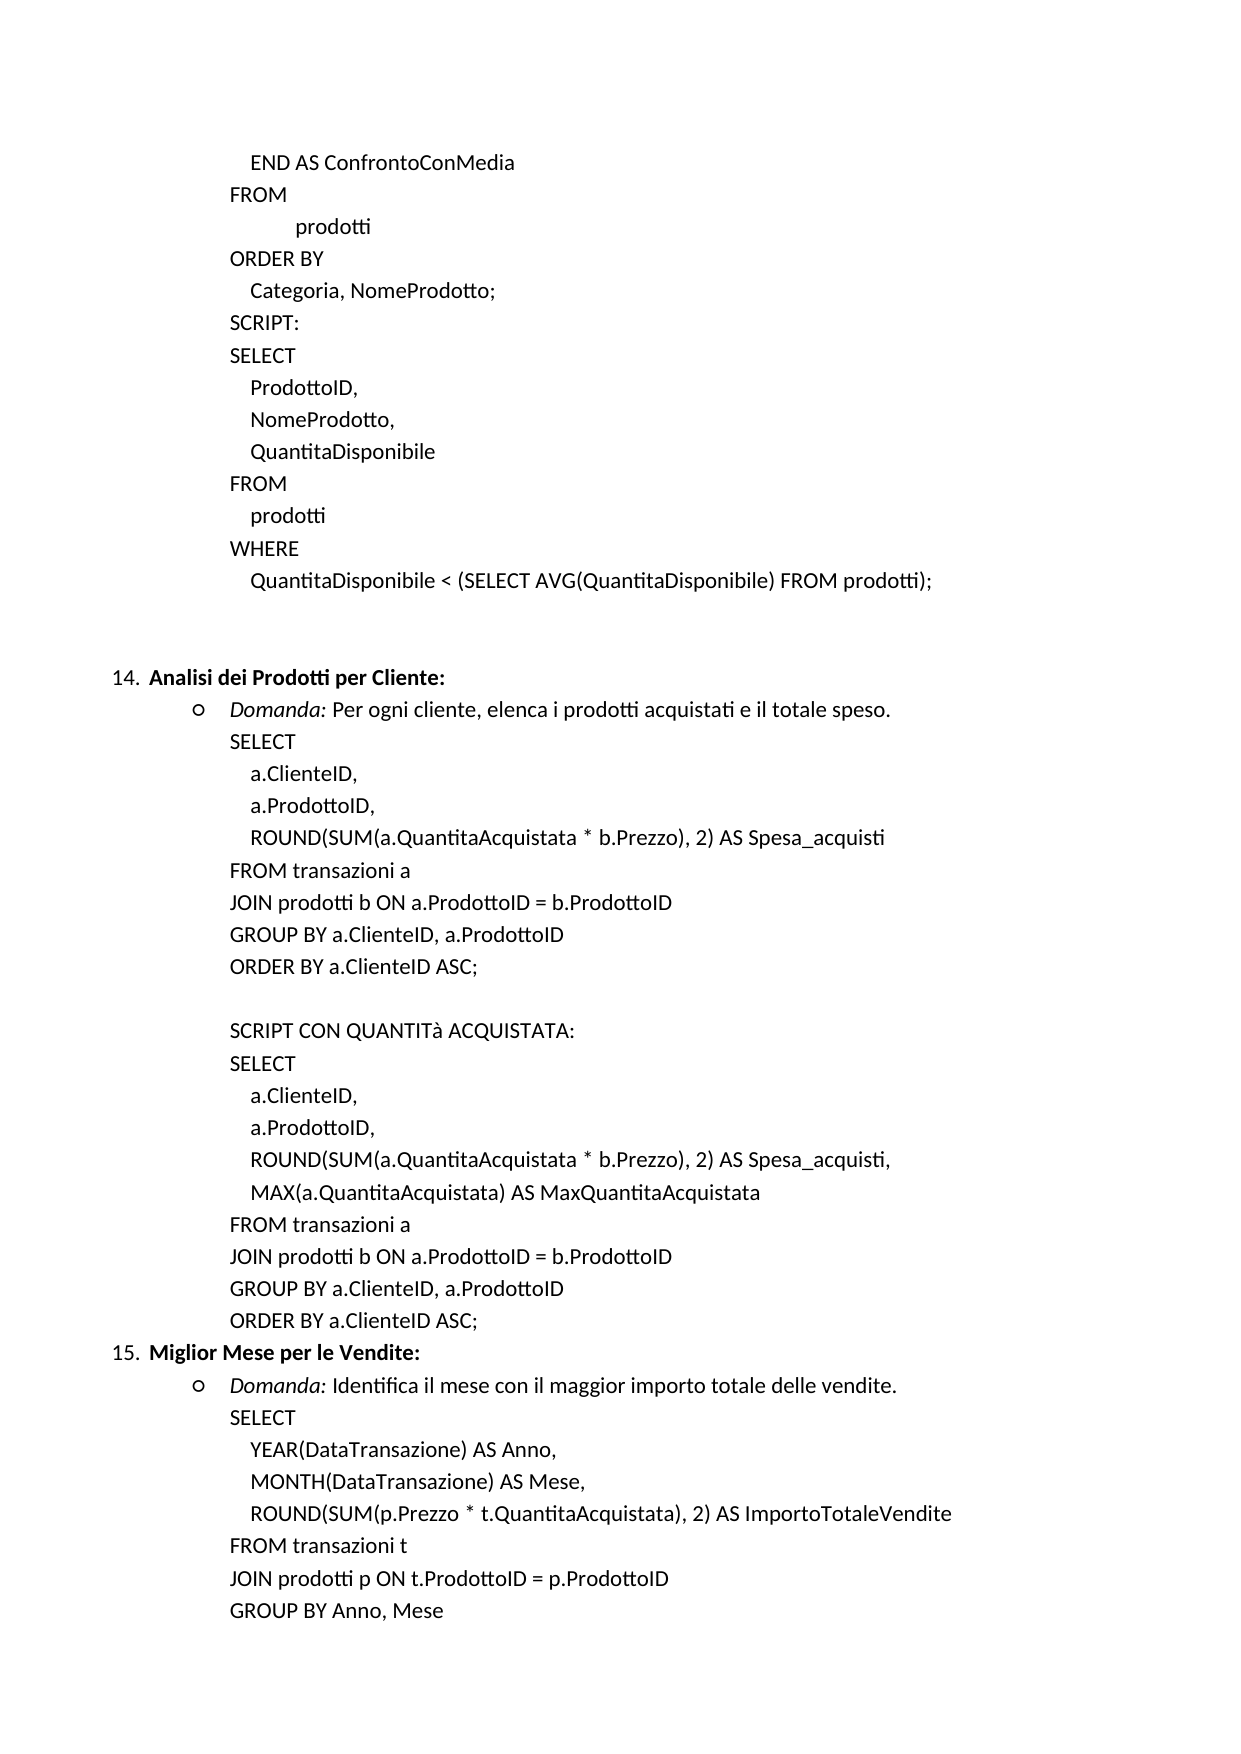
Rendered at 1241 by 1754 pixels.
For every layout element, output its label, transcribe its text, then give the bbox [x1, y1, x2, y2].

list Domanda: Identifica il mese con il maggior importo totale delle vendite. [192, 1371, 1122, 1399]
text YEAR(DataTransazione) AS Anno, [229, 1435, 1122, 1463]
text a.ClienteID, [229, 759, 1122, 787]
text WHERE [229, 534, 1122, 562]
text FROM [229, 469, 1122, 497]
text FROM transazioni t [229, 1532, 1122, 1560]
text MAX(a.QuantitaAcquistata) AS MaxQuantitaAcquistata [229, 1178, 1122, 1206]
text SELECT [229, 1403, 1122, 1431]
text prodotti [229, 502, 1122, 530]
list Analisi dei Prodotti per Cliente: [111, 663, 1122, 691]
text JOIN prodotti b ON a.ProdottoID = b.ProdottoID [229, 1242, 1122, 1270]
text ProdottoID, [229, 373, 1122, 401]
text ORDER BY a.ClienteID ASC; [229, 1306, 1122, 1334]
list Miglior Mese per le Vendite: [111, 1338, 1122, 1367]
text ROUND(SUM(a.QuantitaAcquistata * b.Prezzo), 2) AS Spesa_acquisti [229, 823, 1122, 852]
text FROM transazioni a [229, 1210, 1122, 1238]
text SCRIPT CON QUANTITà ACQUISTATA: [229, 1017, 1122, 1045]
text GROUP BY a.ClienteID, a.ProdottoID [229, 1274, 1122, 1302]
text ROUND(SUM(p.Prezzo * t.QuantitaAcquistata), 2) AS ImportoTotaleVendite [229, 1499, 1122, 1527]
text ORDER BY a.ClienteID ASC; [229, 952, 1122, 980]
text a.ProdottoID, [229, 791, 1122, 819]
text MONTH(DataTransazione) AS Mese, [229, 1467, 1122, 1495]
text NomeProdotto, [229, 405, 1122, 433]
text GROUP BY a.ClienteID, a.ProdottoID [229, 920, 1122, 948]
text FROM transazioni a [229, 856, 1122, 884]
text QuantitaDisponibile < (SELECT AVG(QuantitaDisponibile) FROM prodotti); [229, 566, 1122, 594]
text JOIN prodotti b ON a.ProdottoID = b.ProdottoID [229, 888, 1122, 916]
text a.ProdottoID, [229, 1113, 1122, 1141]
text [229, 148, 1122, 304]
text GROUP BY Anno, Mese [229, 1596, 1122, 1624]
text a.ClienteID, [229, 1081, 1122, 1109]
text JOIN prodotti p ON t.ProdottoID = p.ProdottoID [229, 1564, 1122, 1592]
text SELECT [229, 341, 1122, 369]
text SCRIPT: [229, 308, 1122, 337]
list Domanda: Per ogni cliente, elenca i prodotti acquistati e il totale speso. [192, 695, 1122, 723]
text SELECT [229, 1049, 1122, 1077]
text ROUND(SUM(a.QuantitaAcquistata * b.Prezzo), 2) AS Spesa_acquisti, [229, 1145, 1122, 1173]
text QuantitaDisponibile [229, 437, 1122, 465]
text SELECT [229, 727, 1122, 755]
